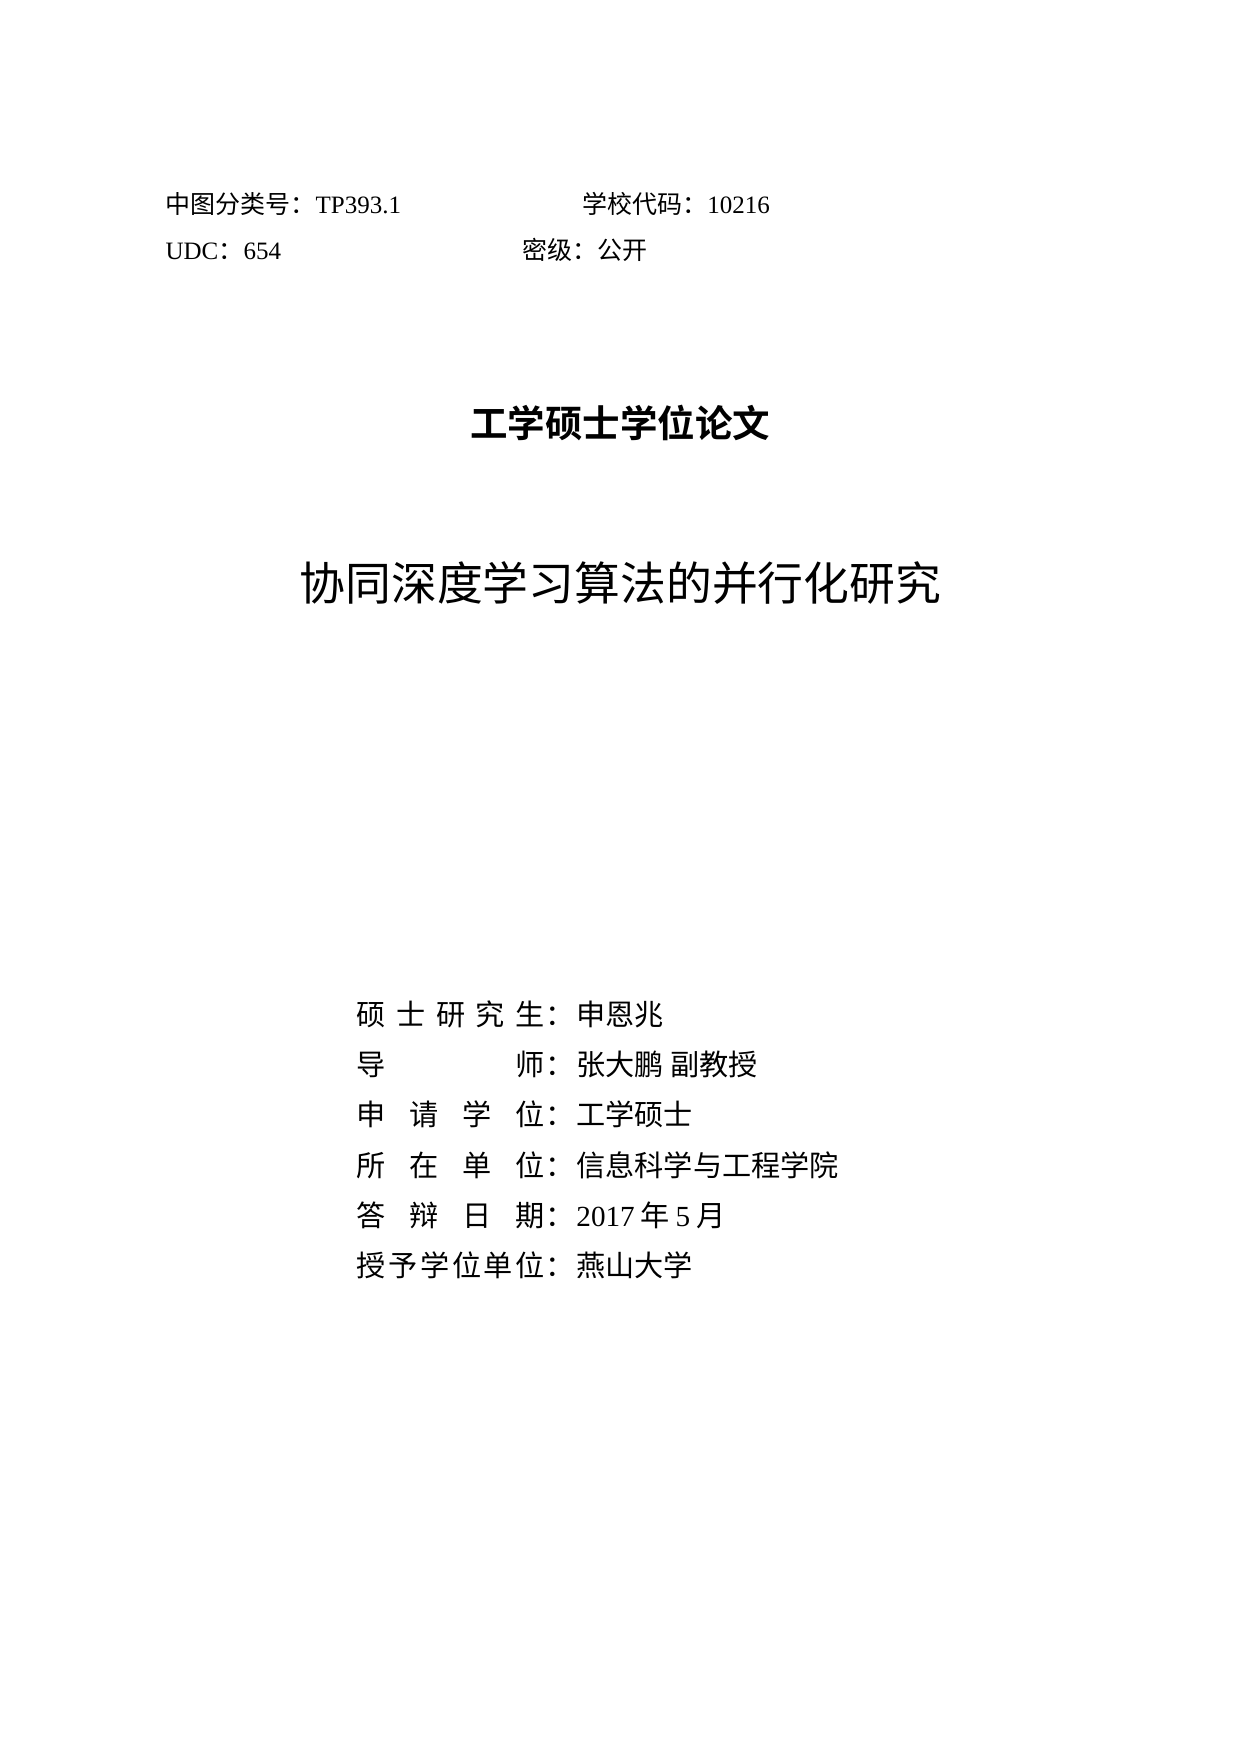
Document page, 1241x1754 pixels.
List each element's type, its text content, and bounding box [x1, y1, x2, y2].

table_cell 工学硕士 [576, 1088, 883, 1138]
table_cell ： [545, 1189, 576, 1239]
table_cell ： [545, 1139, 576, 1189]
table_cell 张大鹏 副教授 [576, 1038, 883, 1088]
table_cell 信息科学与工程学院 [576, 1139, 883, 1189]
table_cell ： [545, 1088, 576, 1138]
text UDC：654 密级：公开 [165, 221, 1081, 267]
table_cell 授予学位单位 [357, 1239, 545, 1289]
table_cell 2017年5月 [576, 1189, 883, 1239]
table_cell 申请学位 [357, 1088, 545, 1138]
table_cell ： [545, 1239, 576, 1289]
table_header 硕士研究生 [357, 988, 545, 1038]
table_cell 所 在 单 位 [357, 1139, 545, 1189]
text 协同深度学习算法的并行化研究 [165, 540, 1075, 621]
table_cell ： [545, 1038, 576, 1088]
text 中图分类号：TP393.1 学校代码：10216 [165, 184, 1075, 221]
text 工学硕士学位论文 [165, 394, 1075, 448]
table_cell 燕山大学 [576, 1239, 883, 1289]
table_header ： [545, 988, 576, 1038]
table_header 申恩兆 [576, 988, 883, 1038]
table_cell 答 辩 日 期 [357, 1189, 545, 1239]
table_cell 导师 [357, 1038, 545, 1088]
